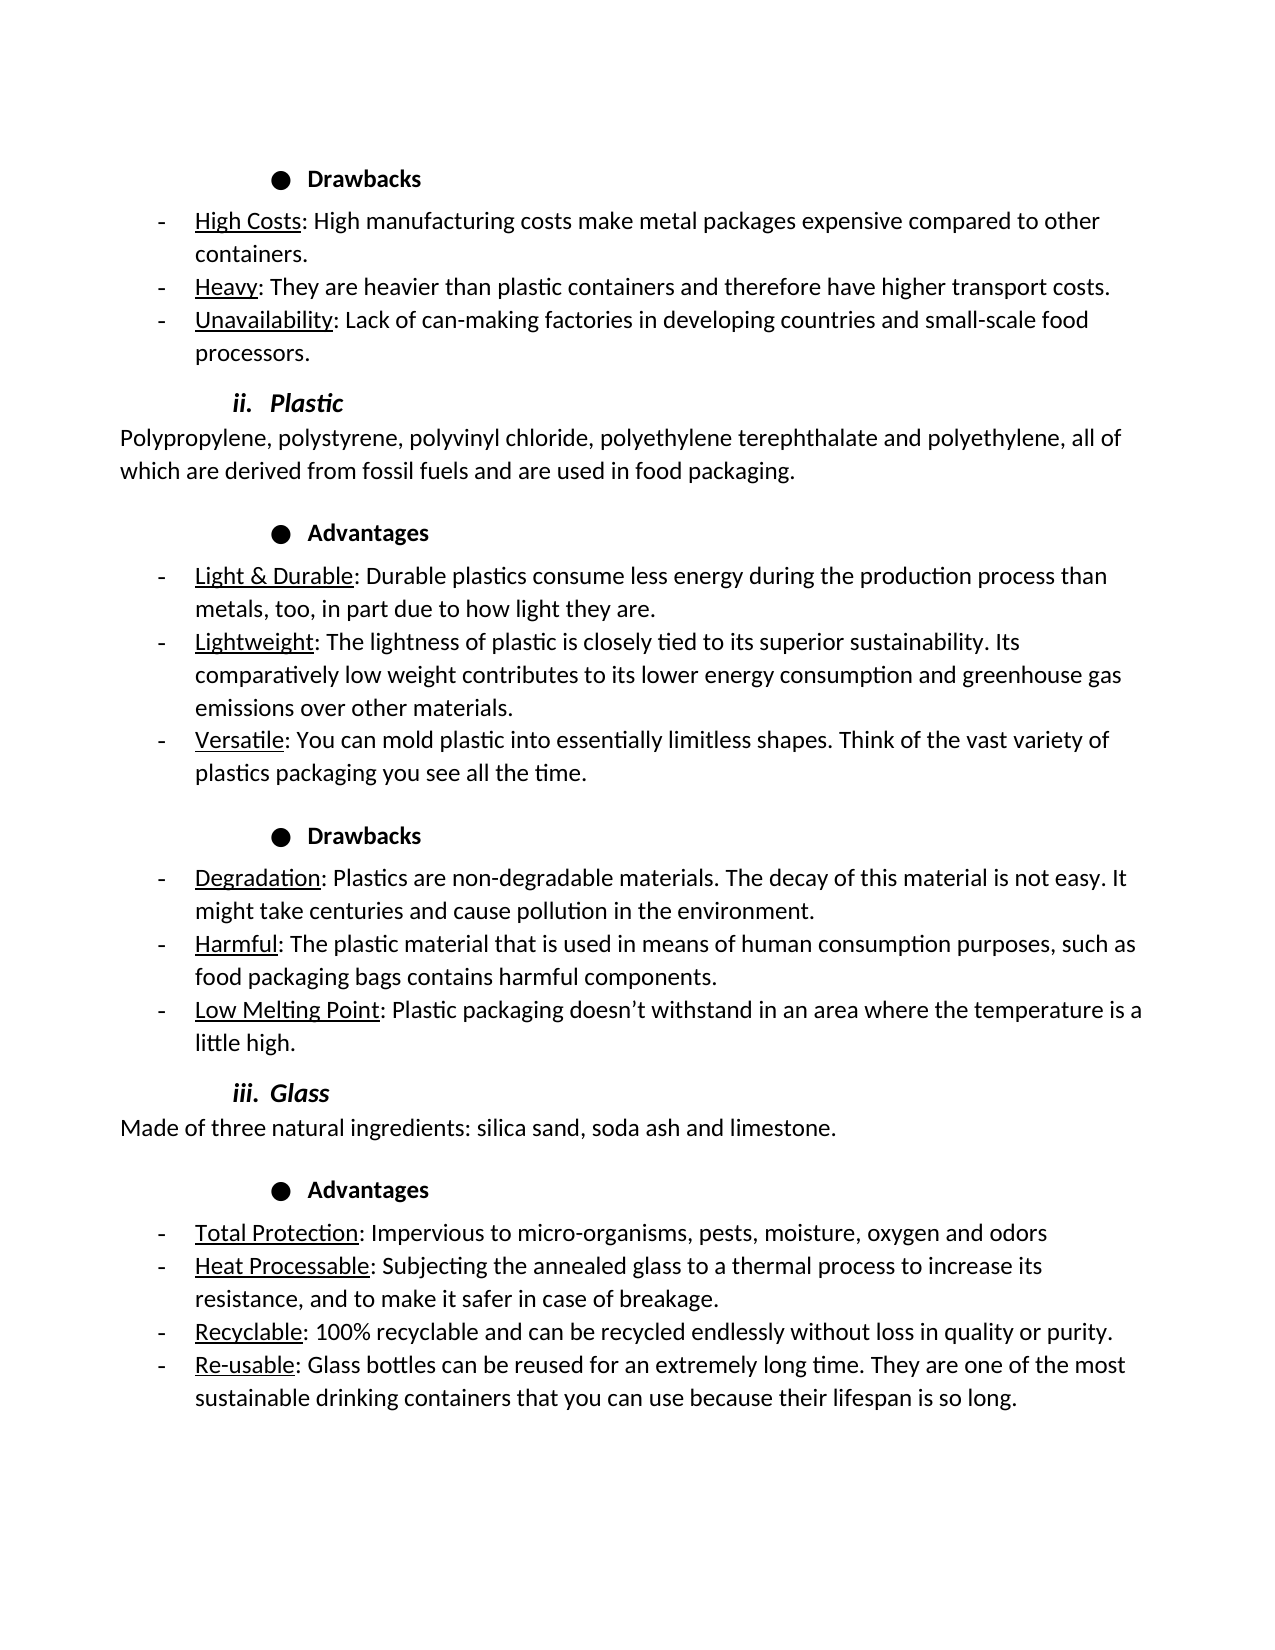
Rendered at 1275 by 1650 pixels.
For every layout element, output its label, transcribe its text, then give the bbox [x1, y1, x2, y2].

list Re-usable: Glass bottles can be reused for an extremely long time. They are one of the most sustainable drinking containers that you can use because their lifespan is so long. [157, 1349, 1155, 1412]
subtitle Plastic [232, 387, 1155, 419]
list Total Protection: Impervious to micro-organisms, pests, moisture, oxygen and odors [157, 1217, 1155, 1248]
list Heavy: They are heavier than plastic containers and therefore have higher transport costs. [157, 271, 1155, 302]
list Low Melting Point: Plastic packaging doesn’t withstand in an area where the temperature is a little high. [157, 994, 1155, 1057]
list Recyclable: 100% recyclable and can be recycled endlessly without loss in quality or purity. [157, 1316, 1155, 1346]
list Harmful: The plastic material that is used in means of human consumption purposes, such as food packaging bags contains harmful components. [157, 928, 1155, 992]
subtitle Drawbacks [270, 150, 1155, 201]
list Versatile: You can mold plastic into essentially limitless shapes. Think of the vast variety of plastics packaging you see all the time. [157, 724, 1155, 788]
text Polypropylene, polystyrene, polyvinyl chloride, polyethylene terephthalate and polyethylene, all of which are derived from fossil fuels and are used in food packaging. [120, 422, 1155, 486]
list Lightweight: The lightness of plastic is closely tied to its superior sustainability. Its comparatively low weight contributes to its lower energy consumption and greenhouse gas emissions over other materials. [157, 626, 1155, 722]
list Degradation: Plastics are non-degradable materials. The decay of this material is not easy. It might take centuries and cause pollution in the environment. [157, 862, 1155, 926]
text Made of three natural ingredients: silica sand, soda ash and limestone. [120, 1112, 1155, 1143]
subtitle Advantages [270, 505, 1155, 556]
subtitle Glass [232, 1077, 1155, 1109]
subtitle Advantages [270, 1162, 1155, 1213]
list Light & Durable: Durable plastics consume less energy during the production process than metals, too, in part due to how light they are. [157, 560, 1155, 623]
list Heat Processable: Subjecting the annealed glass to a thermal process to increase its resistance, and to make it safer in case of breakage. [157, 1250, 1155, 1313]
subtitle Drawbacks [270, 807, 1155, 858]
list High Costs: High manufacturing costs make metal packages expensive compared to other containers. [157, 205, 1155, 269]
list Unavailability: Lack of can-making factories in developing countries and small-scale food processors. [157, 304, 1155, 367]
